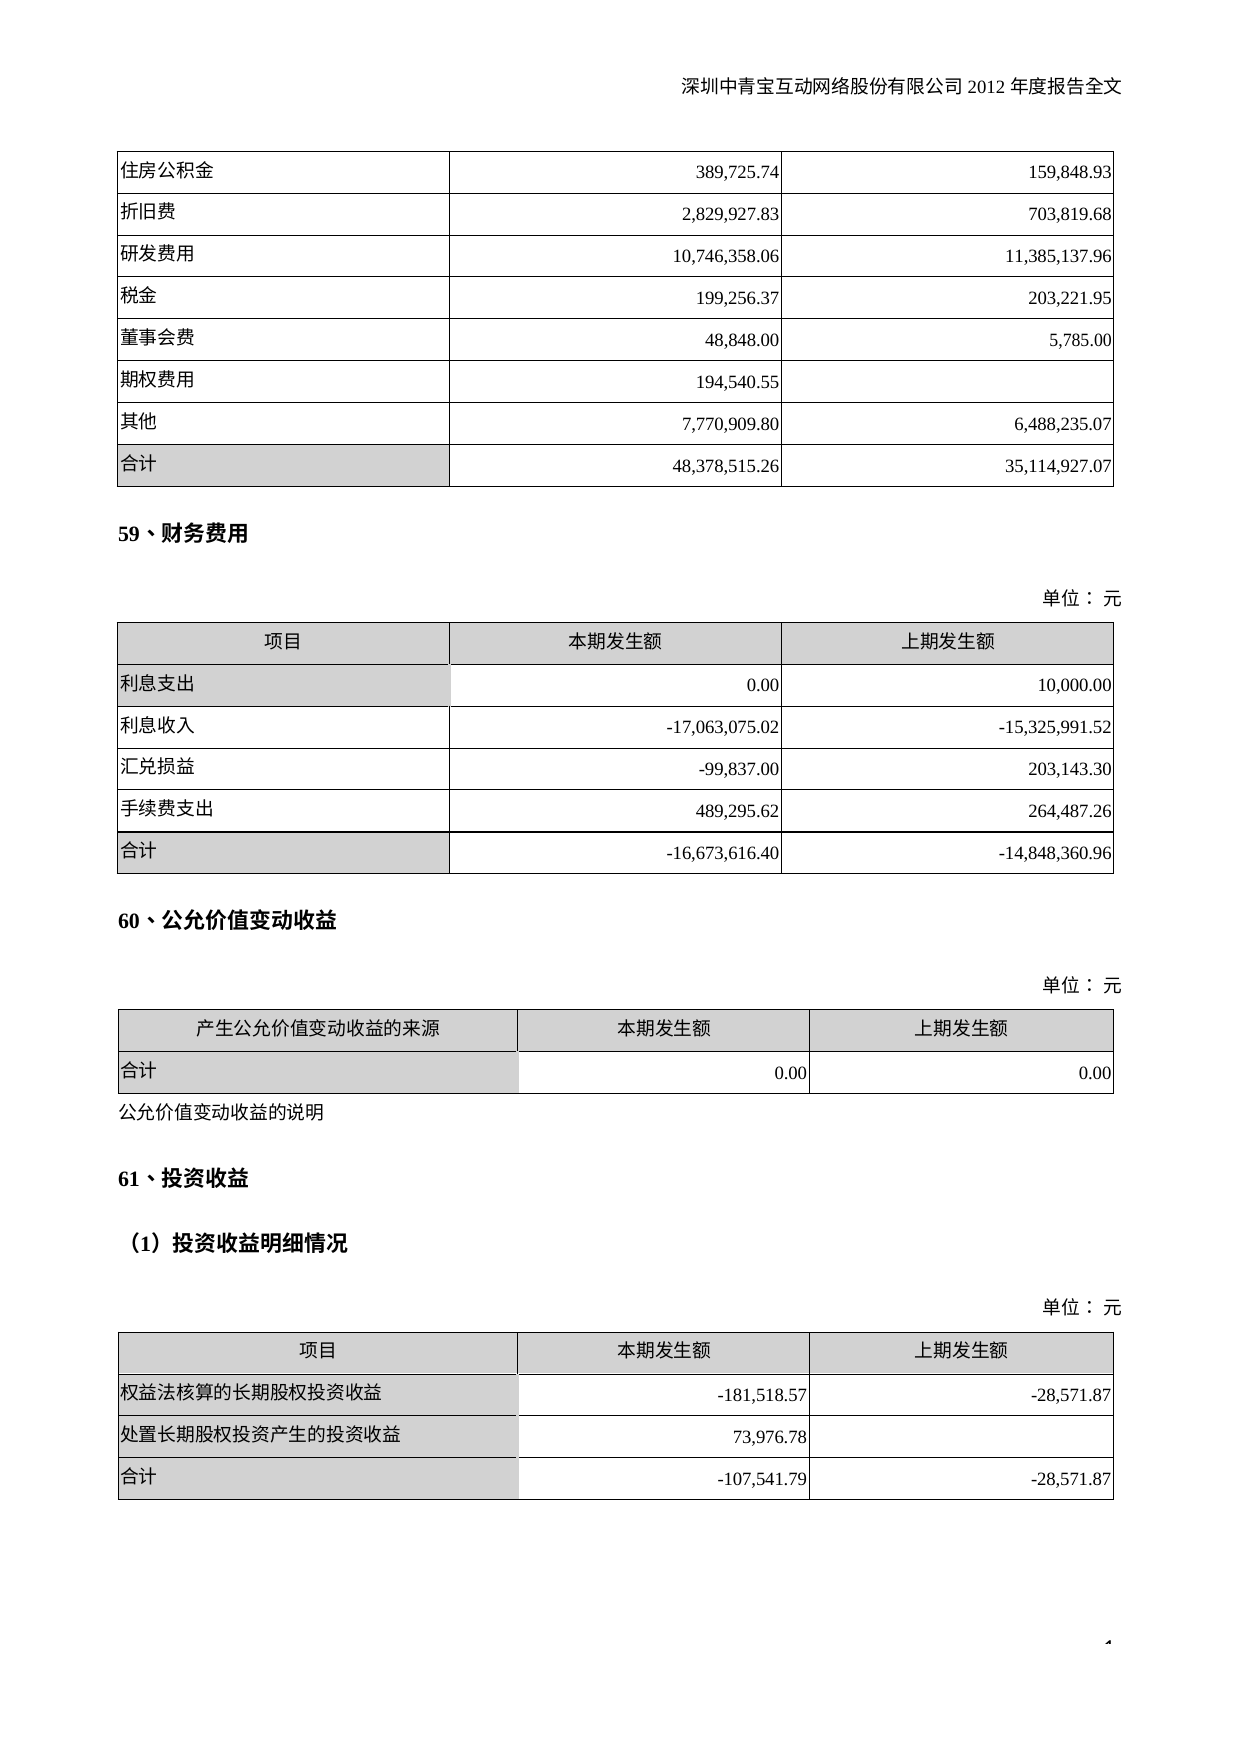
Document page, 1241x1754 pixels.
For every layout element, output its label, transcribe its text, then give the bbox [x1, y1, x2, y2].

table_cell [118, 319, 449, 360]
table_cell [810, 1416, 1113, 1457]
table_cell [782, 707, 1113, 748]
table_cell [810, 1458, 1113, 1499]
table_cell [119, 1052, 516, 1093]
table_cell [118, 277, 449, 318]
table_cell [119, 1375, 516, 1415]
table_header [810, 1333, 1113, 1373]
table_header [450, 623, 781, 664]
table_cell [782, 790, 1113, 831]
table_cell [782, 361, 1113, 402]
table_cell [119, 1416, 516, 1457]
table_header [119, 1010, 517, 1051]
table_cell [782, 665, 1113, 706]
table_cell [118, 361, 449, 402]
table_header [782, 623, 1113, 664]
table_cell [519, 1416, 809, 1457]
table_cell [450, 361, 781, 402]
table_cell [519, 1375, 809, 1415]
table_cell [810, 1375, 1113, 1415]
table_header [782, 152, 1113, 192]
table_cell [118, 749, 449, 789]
subtitle （1）投资收益明细情况 [118, 1227, 1138, 1257]
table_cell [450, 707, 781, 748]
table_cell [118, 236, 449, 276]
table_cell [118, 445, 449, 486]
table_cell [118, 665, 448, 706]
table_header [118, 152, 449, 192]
text 单位： 元 [102, 972, 1122, 998]
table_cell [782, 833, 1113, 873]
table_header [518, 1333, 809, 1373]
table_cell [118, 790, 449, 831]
text 公允价值变动收益的说明 [118, 1099, 1138, 1125]
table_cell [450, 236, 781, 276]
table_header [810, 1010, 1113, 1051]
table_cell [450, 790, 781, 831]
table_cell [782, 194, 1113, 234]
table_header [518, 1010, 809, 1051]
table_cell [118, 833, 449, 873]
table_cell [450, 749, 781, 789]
subtitle 59、财务费用 [118, 518, 1138, 548]
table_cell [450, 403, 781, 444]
subtitle 61、投资收益 [118, 1163, 1138, 1192]
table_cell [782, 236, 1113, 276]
text 单位： 元 [102, 1294, 1122, 1320]
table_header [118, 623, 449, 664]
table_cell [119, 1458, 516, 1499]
text 单位： 元 [102, 585, 1122, 610]
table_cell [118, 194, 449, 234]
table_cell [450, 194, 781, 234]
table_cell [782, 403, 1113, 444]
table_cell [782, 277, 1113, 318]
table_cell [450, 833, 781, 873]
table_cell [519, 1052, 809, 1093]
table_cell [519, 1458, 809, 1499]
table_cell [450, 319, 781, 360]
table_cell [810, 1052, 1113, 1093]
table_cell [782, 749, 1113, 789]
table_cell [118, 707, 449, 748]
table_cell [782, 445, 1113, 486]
subtitle 60、公允价值变动收益 [118, 905, 1138, 935]
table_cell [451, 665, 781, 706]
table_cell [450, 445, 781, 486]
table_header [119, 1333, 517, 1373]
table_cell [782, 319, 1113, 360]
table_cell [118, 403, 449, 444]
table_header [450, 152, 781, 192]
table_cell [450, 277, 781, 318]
